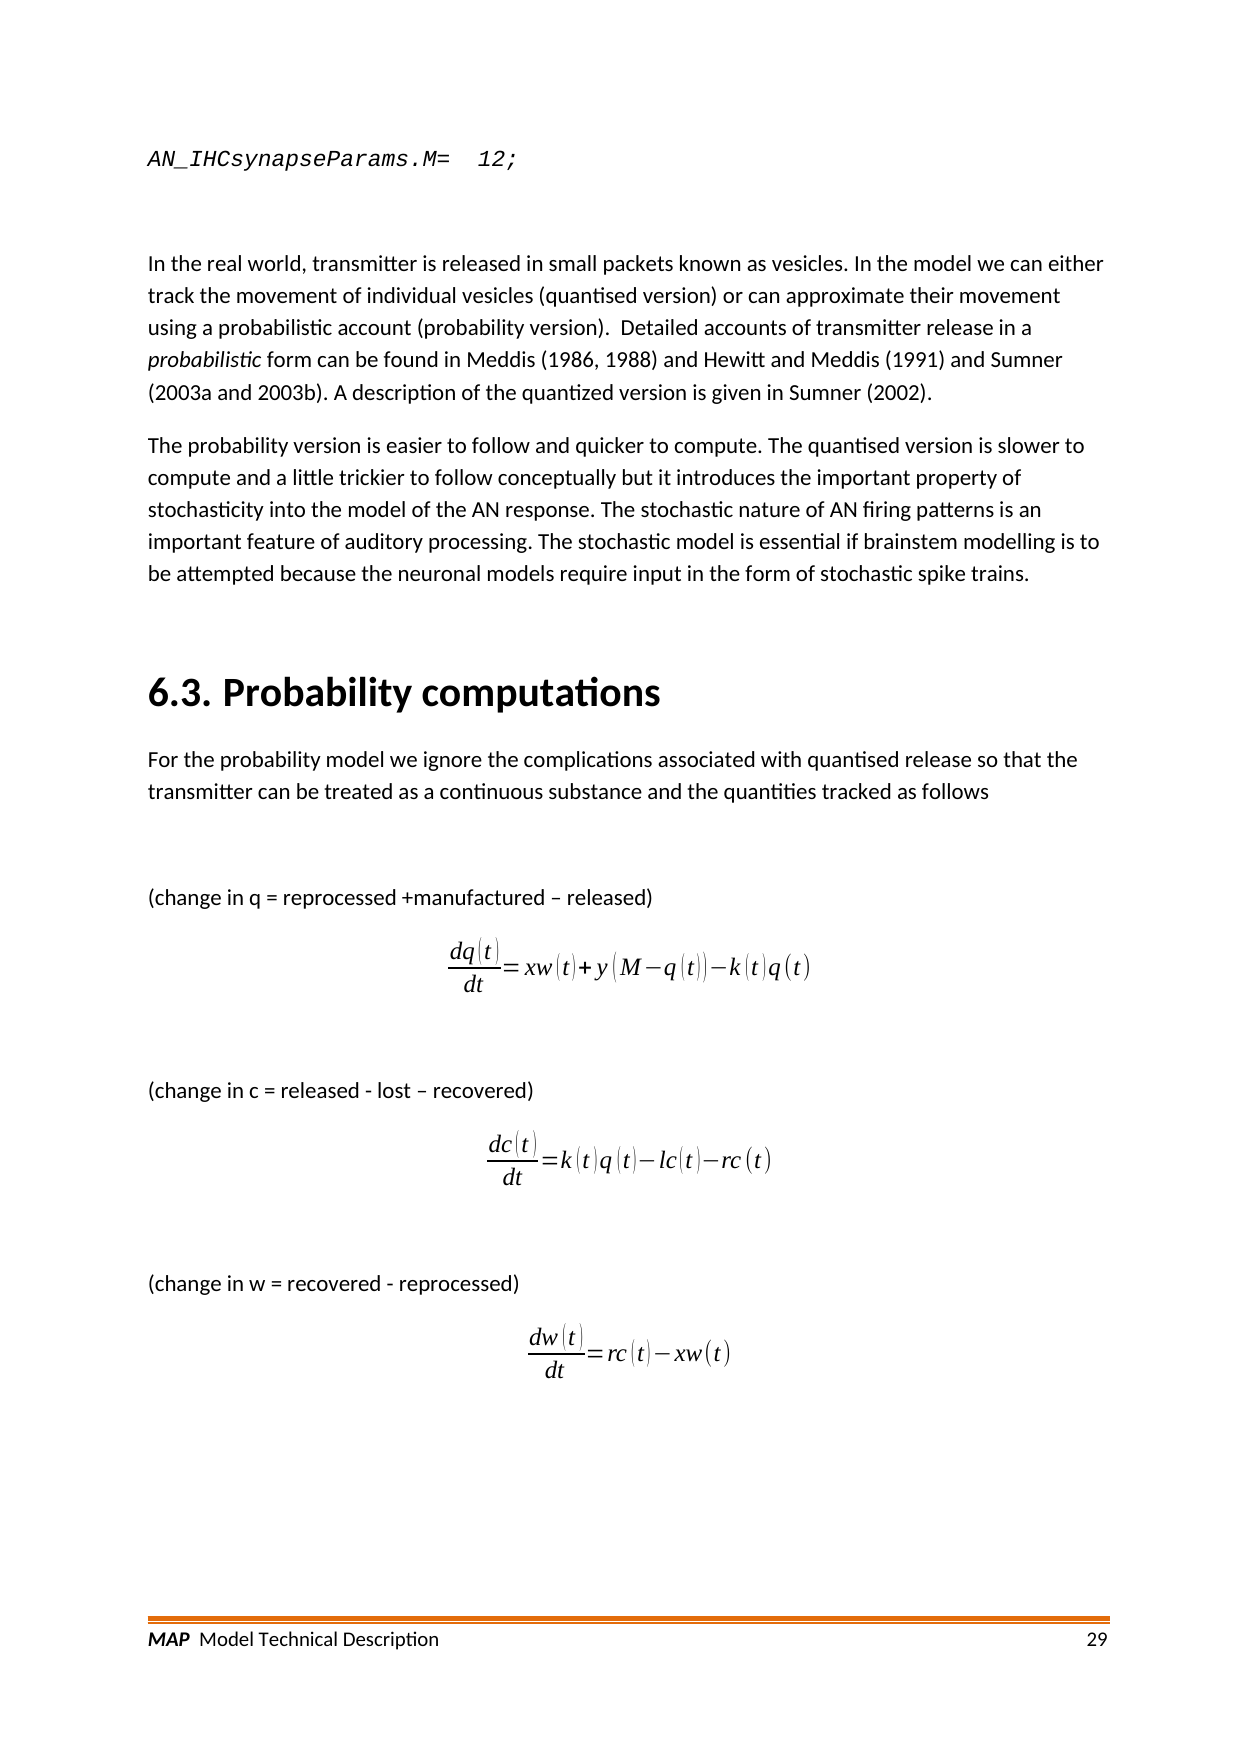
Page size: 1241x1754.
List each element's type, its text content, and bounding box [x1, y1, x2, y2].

text The probability version is easier to follow and quicker to compute. The quantised version is slower to compute and a little trickier to follow conceptually but it introduces the important property of stochasticity into the model of the AN response. The stochastic nature of AN firing patterns is an important feature of auditory processing. The stochastic model is essential if brainstem modelling is to be attempted because the neuronal models require input in the form of stochastic spike trains. [148, 431, 1110, 587]
text AN_IHCsynapseParams.M= 12; [148, 148, 1110, 174]
text For the probability model we ignore the complications associated with quantised release so that the transmitter can be treated as a continuous substance and the quantities tracked as follows [148, 745, 1110, 805]
text (change in c = released - lost – recovered) [148, 1076, 1110, 1104]
subtitle Probability computations [148, 666, 1110, 716]
text In the real world, transmitter is released in small packets known as vesicles. In the model we can either track the movement of individual vesicles (quantised version) or can approximate their movement using a probabilistic account (probability version). Detailed accounts of transmitter release in a probabilistic form can be found in Meddis (1986, 1988) and Hewitt and Meddis (1991) and Sumner (2003a and 2003b). A description of the quantized version is given in Sumner (2002). [148, 249, 1110, 406]
text (change in q = reprocessed +manufactured – released) [148, 883, 1110, 911]
text (change in w = recovered - reprocessed) [148, 1269, 1110, 1297]
